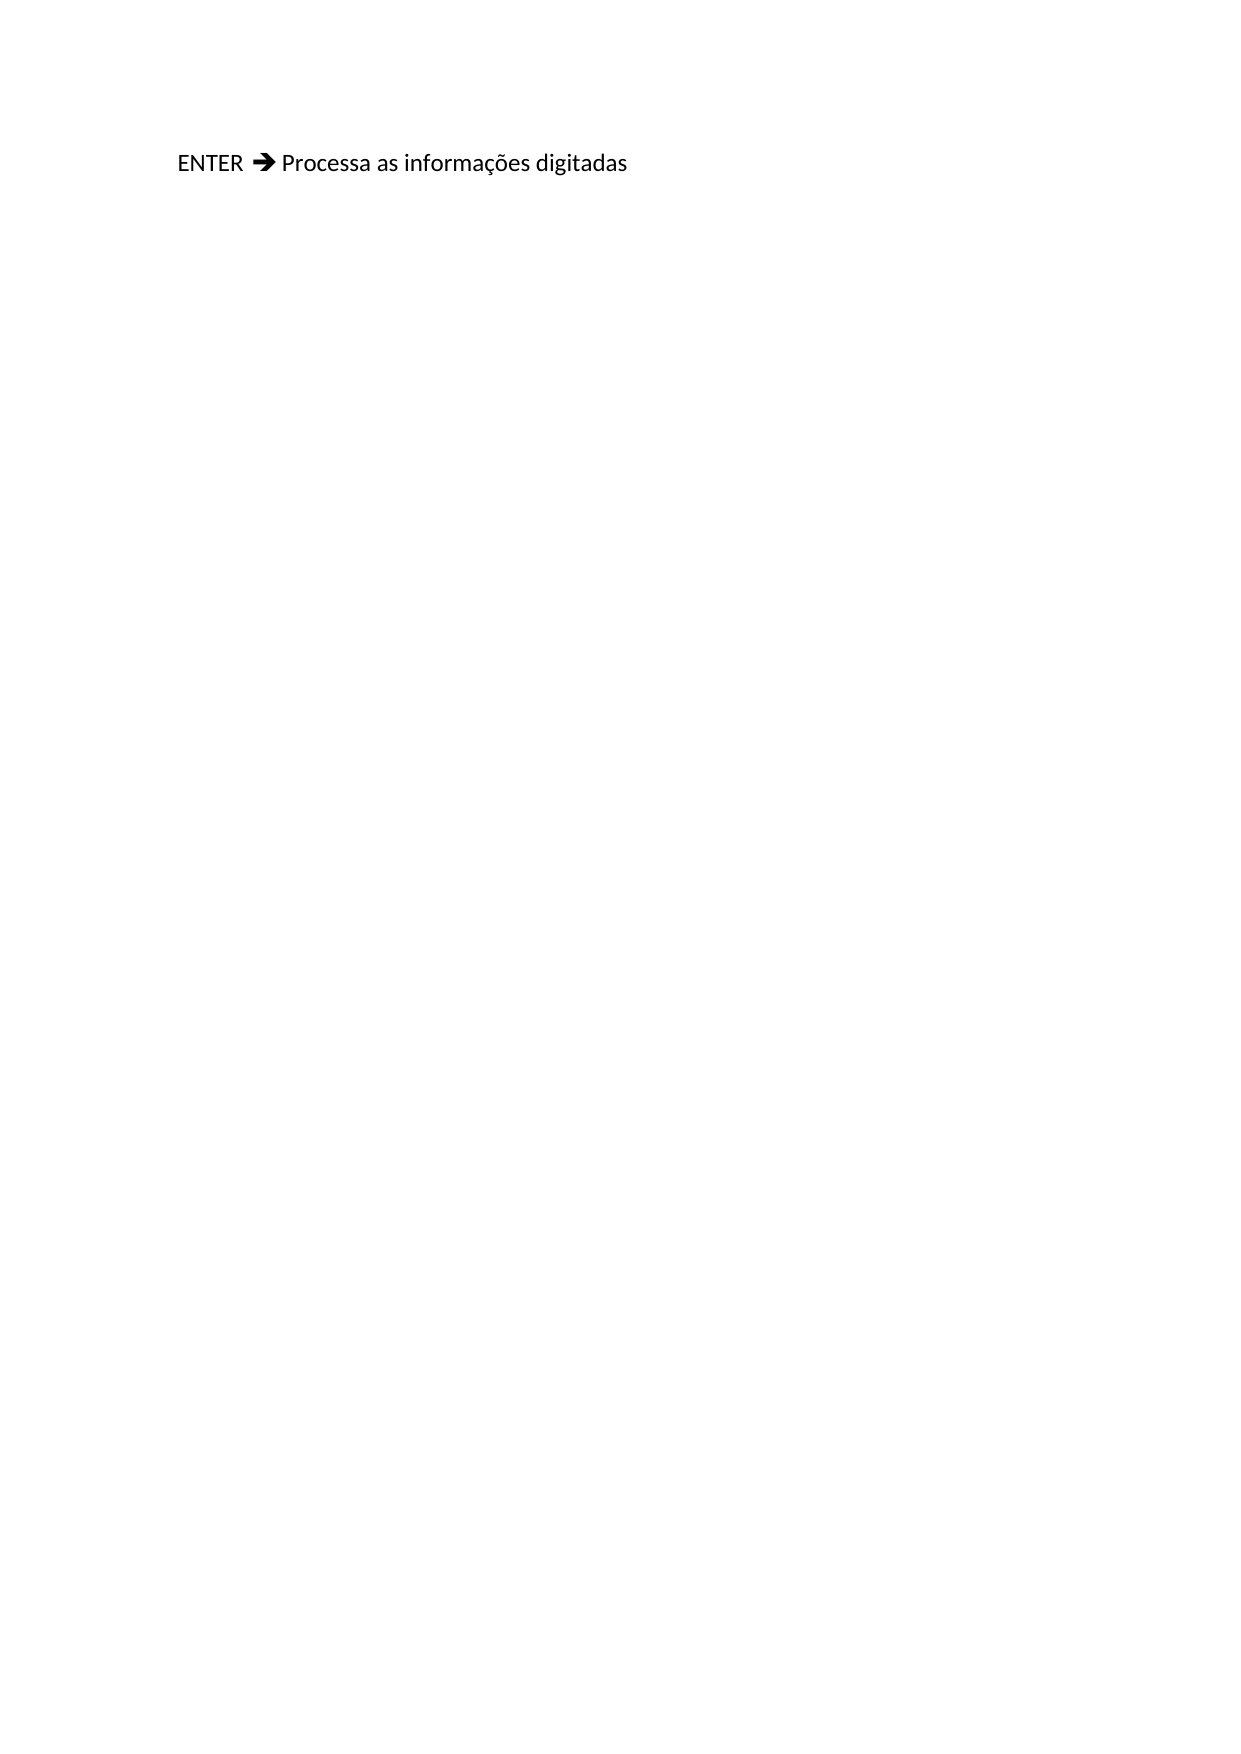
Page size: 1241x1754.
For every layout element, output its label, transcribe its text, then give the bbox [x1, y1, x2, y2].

text ENTER Processa as informações digitadas [177, 148, 1063, 178]
